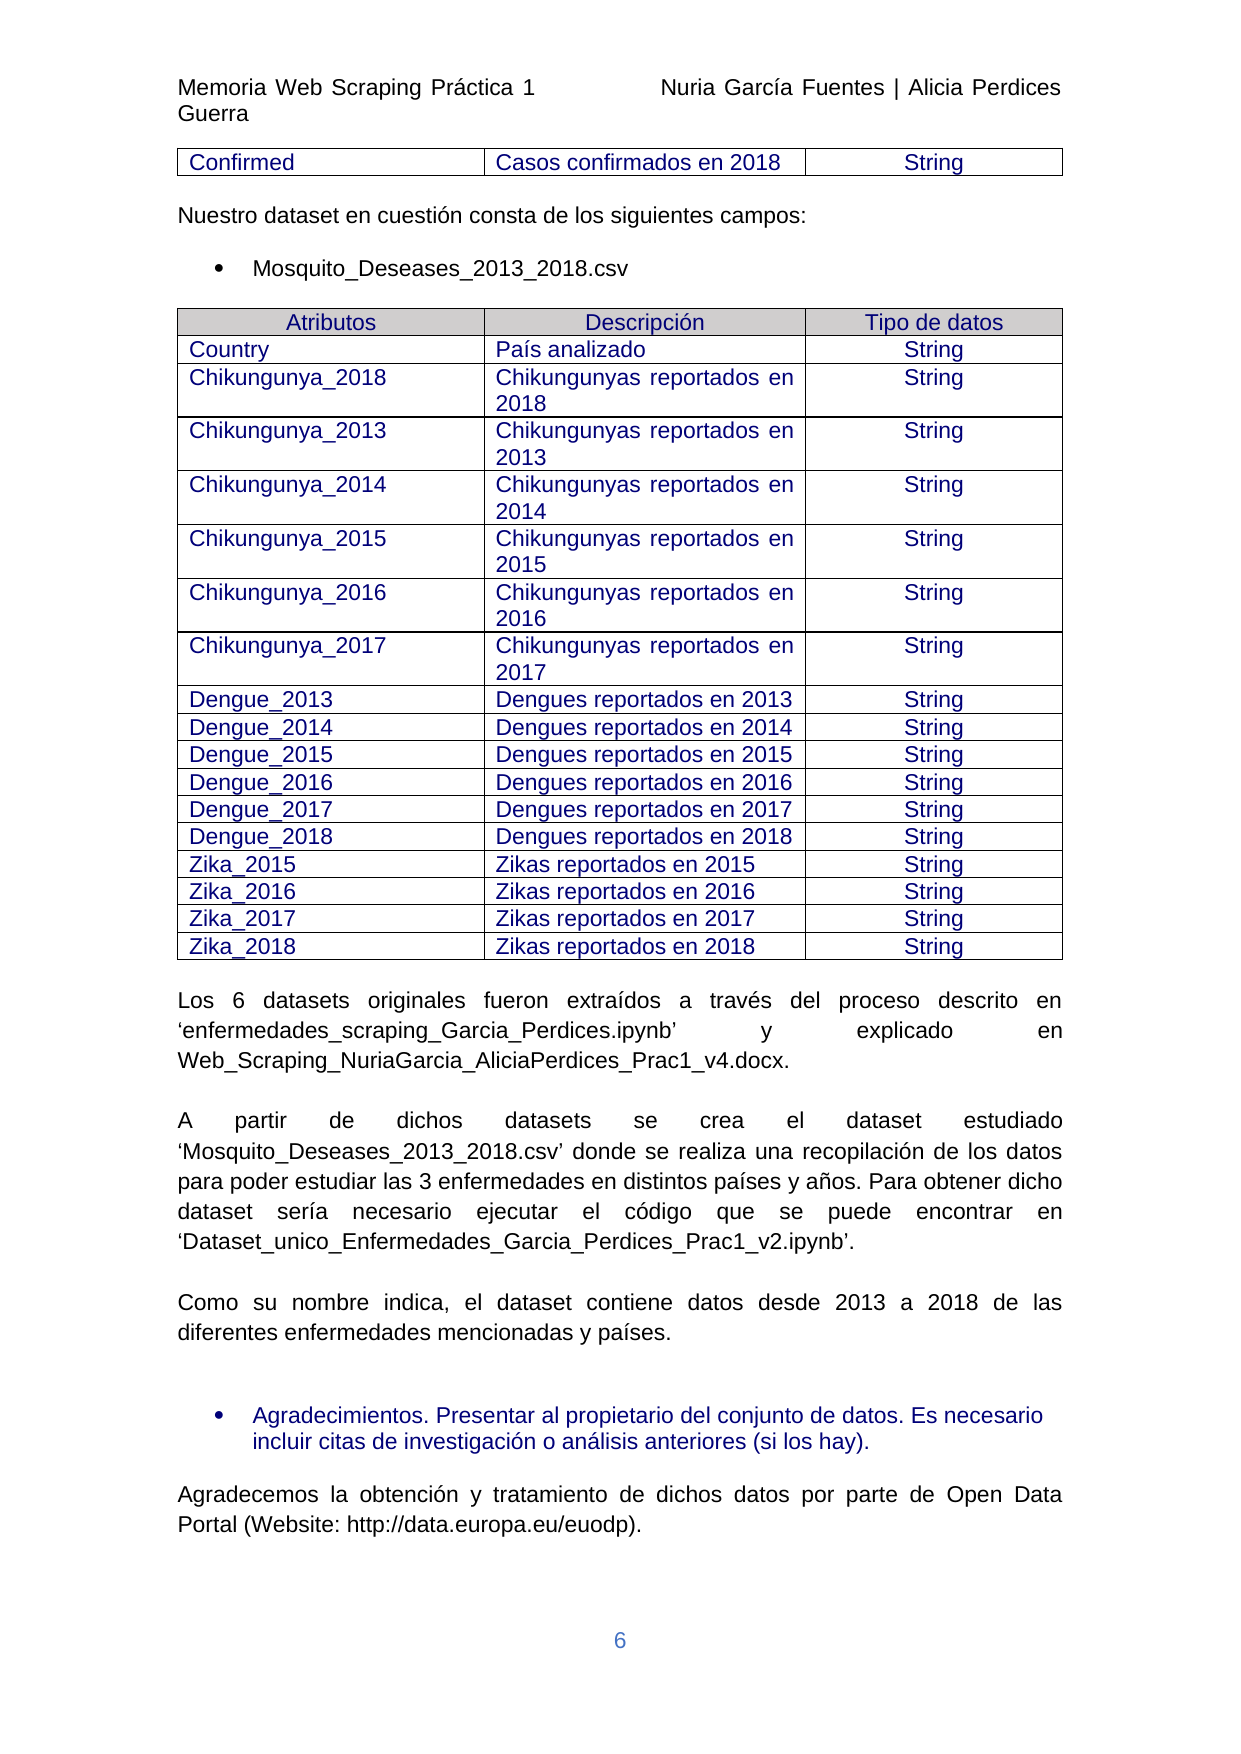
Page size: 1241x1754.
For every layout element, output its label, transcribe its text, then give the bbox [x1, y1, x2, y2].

table_cell Zikas reportados en 2017 [485, 905, 805, 932]
table_cell Chikungunya_2016 [178, 579, 484, 631]
table_cell Chikungunya_2018 [178, 364, 484, 416]
table_cell Dengue_2013 [178, 686, 484, 713]
table_cell Zika_2018 [178, 933, 484, 959]
table_cell String [806, 336, 1062, 363]
table_cell Dengues reportados en 2016 [485, 769, 805, 795]
table_cell Chikungunyas reportados en 2015 [485, 525, 805, 578]
table_header Atributos [178, 309, 484, 335]
table_cell String [806, 796, 1062, 822]
table_cell Chikungunyas reportados en 2018 [485, 364, 805, 416]
table_cell String [806, 633, 1062, 685]
table_cell Chikungunyas reportados en 2013 [485, 418, 805, 470]
table_cell Dengue_2017 [178, 796, 484, 822]
table_cell Dengues reportados en 2014 [485, 714, 805, 740]
table_cell String [806, 769, 1062, 795]
table_cell Dengues reportados en 2017 [485, 796, 805, 822]
text Agradecemos la obtención y tratamiento de dichos datos por parte de Open Data Portal (Website: http://data.europa.eu/euodp). [177, 1481, 1063, 1537]
table_cell Chikungunyas reportados en 2014 [485, 471, 805, 524]
table_cell Chikungunya_2017 [178, 633, 484, 685]
table_cell Zikas reportados en 2015 [485, 851, 805, 877]
table_cell String [806, 714, 1062, 740]
table_header Descripción [485, 309, 805, 335]
list Mosquito_Deseases_2013_2018.csv [215, 255, 1063, 282]
table_cell Chikungunya_2015 [178, 525, 484, 578]
table_cell Dengue_2015 [178, 741, 484, 767]
table_cell Dengue_2016 [178, 769, 484, 795]
table_cell Chikungunyas reportados en 2017 [485, 633, 805, 685]
table_cell Dengue_2018 [178, 823, 484, 849]
text A partir de dichos datasets se crea el dataset estudiado ‘Mosquito_Deseases_2013_2018.csv’ donde se realiza una recopilación de los datos para poder estudiar las 3 enfermedades en distintos países y años. Para obtener dicho dataset sería necesario ejecutar el código que se puede encontrar en ‘Dataset_unico_Enfermedades_Garcia_Perdices_Prac1_v2.ipynb’. [177, 1107, 1063, 1254]
table_cell String [806, 471, 1062, 524]
table_cell String [806, 149, 1062, 175]
table_cell String [806, 878, 1062, 904]
text Los 6 datasets originales fueron extraídos a través del proceso descrito en ‘enfermedades_scraping_Garcia_Perdices.ipynb’ y explicado en Web_Scraping_NuriaGarcia_AliciaPerdices_Prac1_v4.docx. [177, 987, 1063, 1073]
table_cell String [806, 364, 1062, 416]
table_cell Zika_2017 [178, 905, 484, 932]
list incluir citas de investigación o análisis anteriores (si los hay). [252, 1428, 1063, 1454]
text Nuestro dataset en cuestión consta de los siguientes campos: [177, 202, 1063, 229]
table_cell Zikas reportados en 2016 [485, 878, 805, 904]
list Agradecimientos. Presentar al propietario del conjunto de datos. Es necesario [215, 1402, 1063, 1428]
table_cell String [806, 579, 1062, 631]
table_cell Chikungunya_2013 [178, 418, 484, 470]
table_cell String [806, 851, 1062, 877]
text Como su nombre indica, el dataset contiene datos desde 2013 a 2018 de las diferentes enfermedades mencionadas y países. [177, 1289, 1063, 1345]
table_header Tipo de datos [806, 309, 1062, 335]
table_cell String [806, 933, 1062, 959]
table_cell País analizado [485, 336, 805, 363]
table_cell String [806, 823, 1062, 849]
table_cell Chikungunyas reportados en 2016 [485, 579, 805, 631]
table_cell Country [178, 336, 484, 363]
table_cell Zika_2016 [178, 878, 484, 904]
table_cell String [806, 418, 1062, 470]
table_cell Dengues reportados en 2018 [485, 823, 805, 849]
table_cell Confirmed [178, 149, 484, 175]
table_cell Casos confirmados en 2018 [485, 149, 805, 175]
table_cell String [806, 905, 1062, 932]
table_cell Dengues reportados en 2013 [485, 686, 805, 713]
table_cell Dengues reportados en 2015 [485, 741, 805, 767]
table_cell Dengue_2014 [178, 714, 484, 740]
table_cell String [806, 741, 1062, 767]
table_cell Chikungunya_2014 [178, 471, 484, 524]
table_cell String [806, 686, 1062, 713]
table_cell Zikas reportados en 2018 [485, 933, 805, 959]
table_cell Zika_2015 [178, 851, 484, 877]
table_cell String [806, 525, 1062, 578]
